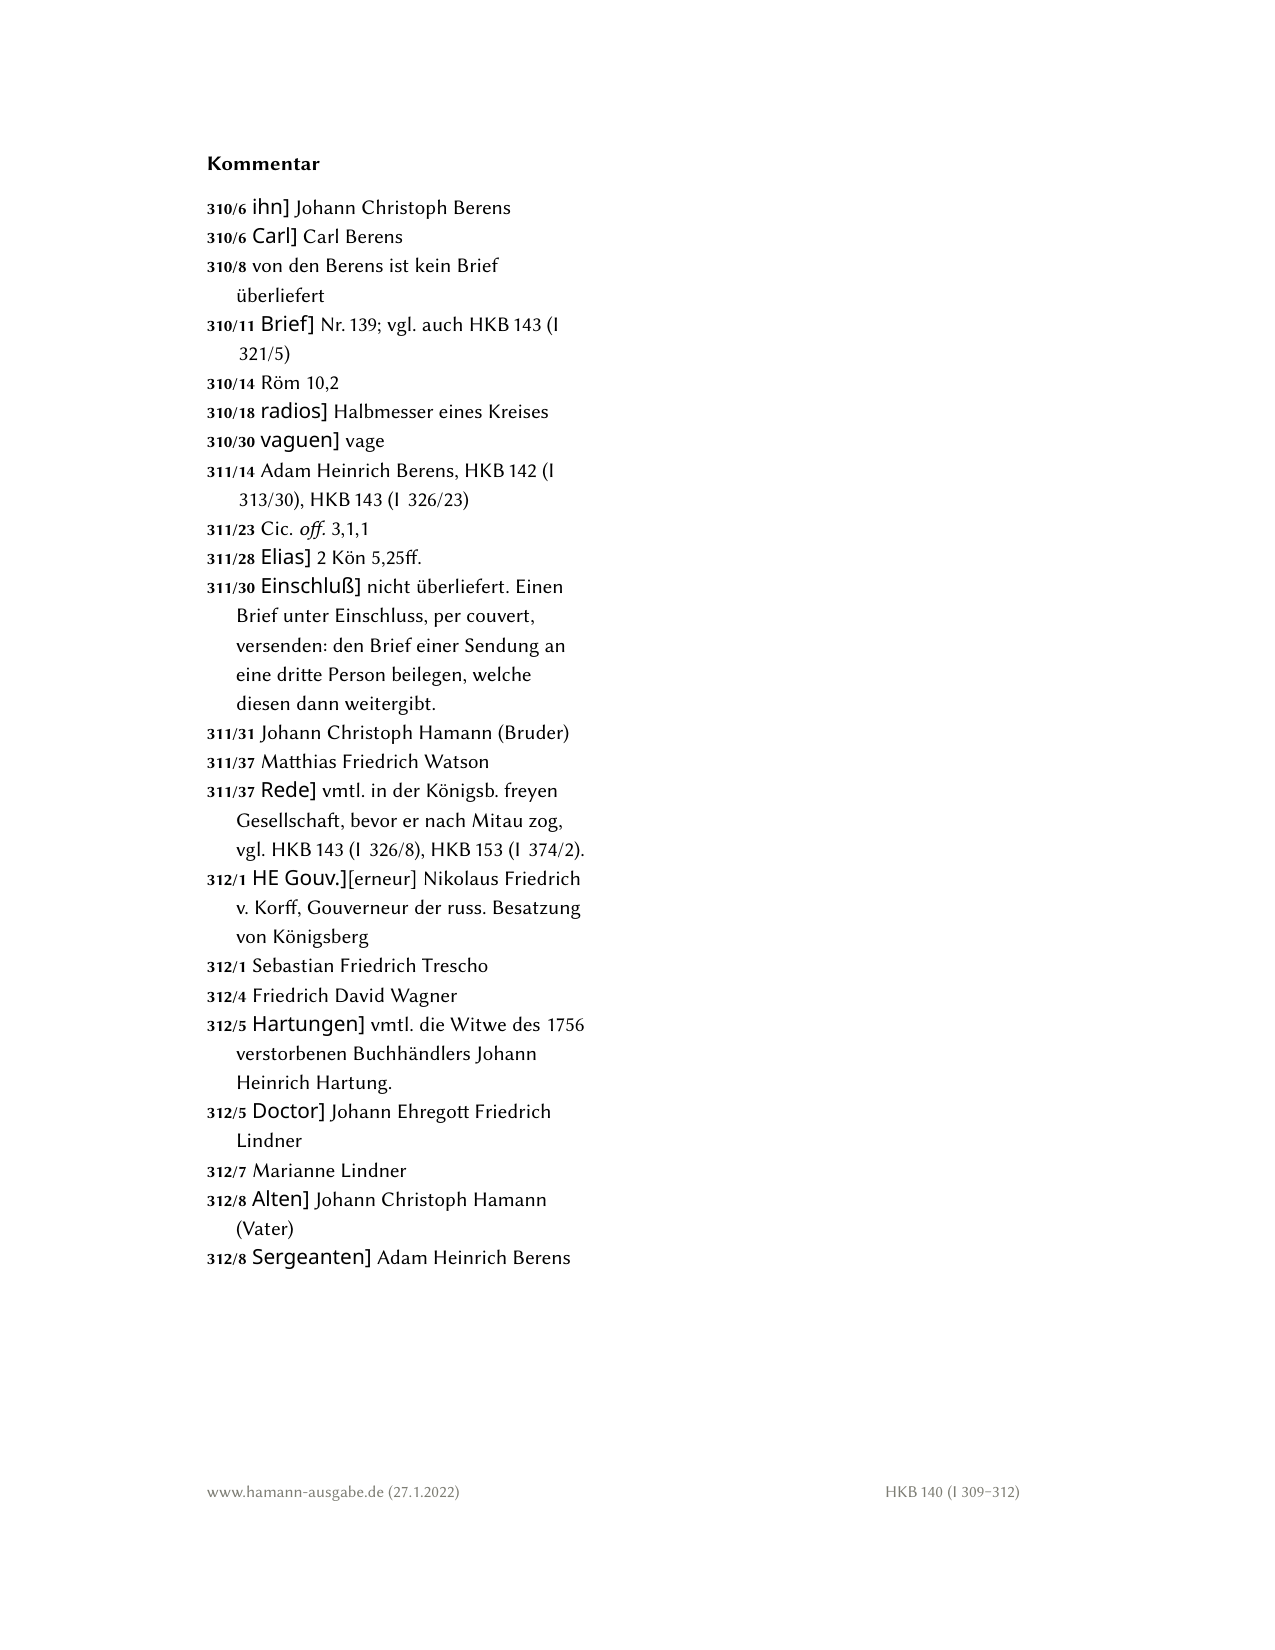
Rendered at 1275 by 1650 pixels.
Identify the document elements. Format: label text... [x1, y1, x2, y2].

text 311/30 Einschluß] nicht überliefert. Einen Brief unter Einschluss, per couvert, versenden: den Brief einer Sendung an eine dritte Person beilegen, welche diesen dann weitergibt. [207, 570, 587, 716]
text 312/8 Sergeanten] Adam Heinrich Berens [207, 1241, 587, 1270]
text 311/31 Johann Christoph Hamann (Bruder) [207, 716, 587, 745]
text 310/8 von den Berens ist kein Brief überliefert [207, 249, 587, 308]
text 312/1 HE Gouv.][erneur] Nikolaus Friedrich v. Korff, Gouverneur der russ. Besatzung von Königsberg [207, 862, 587, 949]
text 311/14 Adam Heinrich Berens, HKB 142 (I 313/30), HKB 143 (I 326/23) [207, 454, 587, 512]
text 312/5 Hartungen] vmtl. die Witwe des 1756 verstorbenen Buchhändlers Johann Heinrich Hartung. [207, 1008, 587, 1095]
text 310/6 Carl] Carl Berens [207, 220, 587, 249]
text Kommentar [207, 147, 1025, 177]
text 310/18 radios] Halbmesser eines Kreises [207, 395, 587, 424]
text 311/37 Rede] vmtl. in der Königsb. freyen Gesellschaft, bevor er nach Mitau zog, vgl. HKB 143 (I 326/8), HKB 153 (I 374/2). [207, 774, 587, 862]
text 312/4 Friedrich David Wagner [207, 979, 587, 1008]
text 310/14 Röm 10,2 [207, 366, 587, 395]
text 311/28 Elias] 2 Kön 5,25ff. [207, 541, 587, 570]
text 312/1 Sebastian Friedrich Trescho [207, 949, 587, 979]
text 310/30 vaguen] vage [207, 424, 587, 454]
text 310/6 ihn] Johann Christoph Berens [207, 191, 587, 220]
text 311/37 Matthias Friedrich Watson [207, 745, 587, 774]
text 311/23 Cic. off. 3,1,1 [207, 512, 587, 541]
text 312/7 Marianne Lindner [207, 1154, 587, 1183]
text 312/5 Doctor] Johann Ehregott Friedrich Lindner [207, 1095, 587, 1154]
text 310/11 Brief] Nr. 139; vgl. auch HKB 143 (I 321/5) [207, 308, 587, 366]
text 312/8 Alten] Johann Christoph Hamann (Vater) [207, 1183, 587, 1241]
